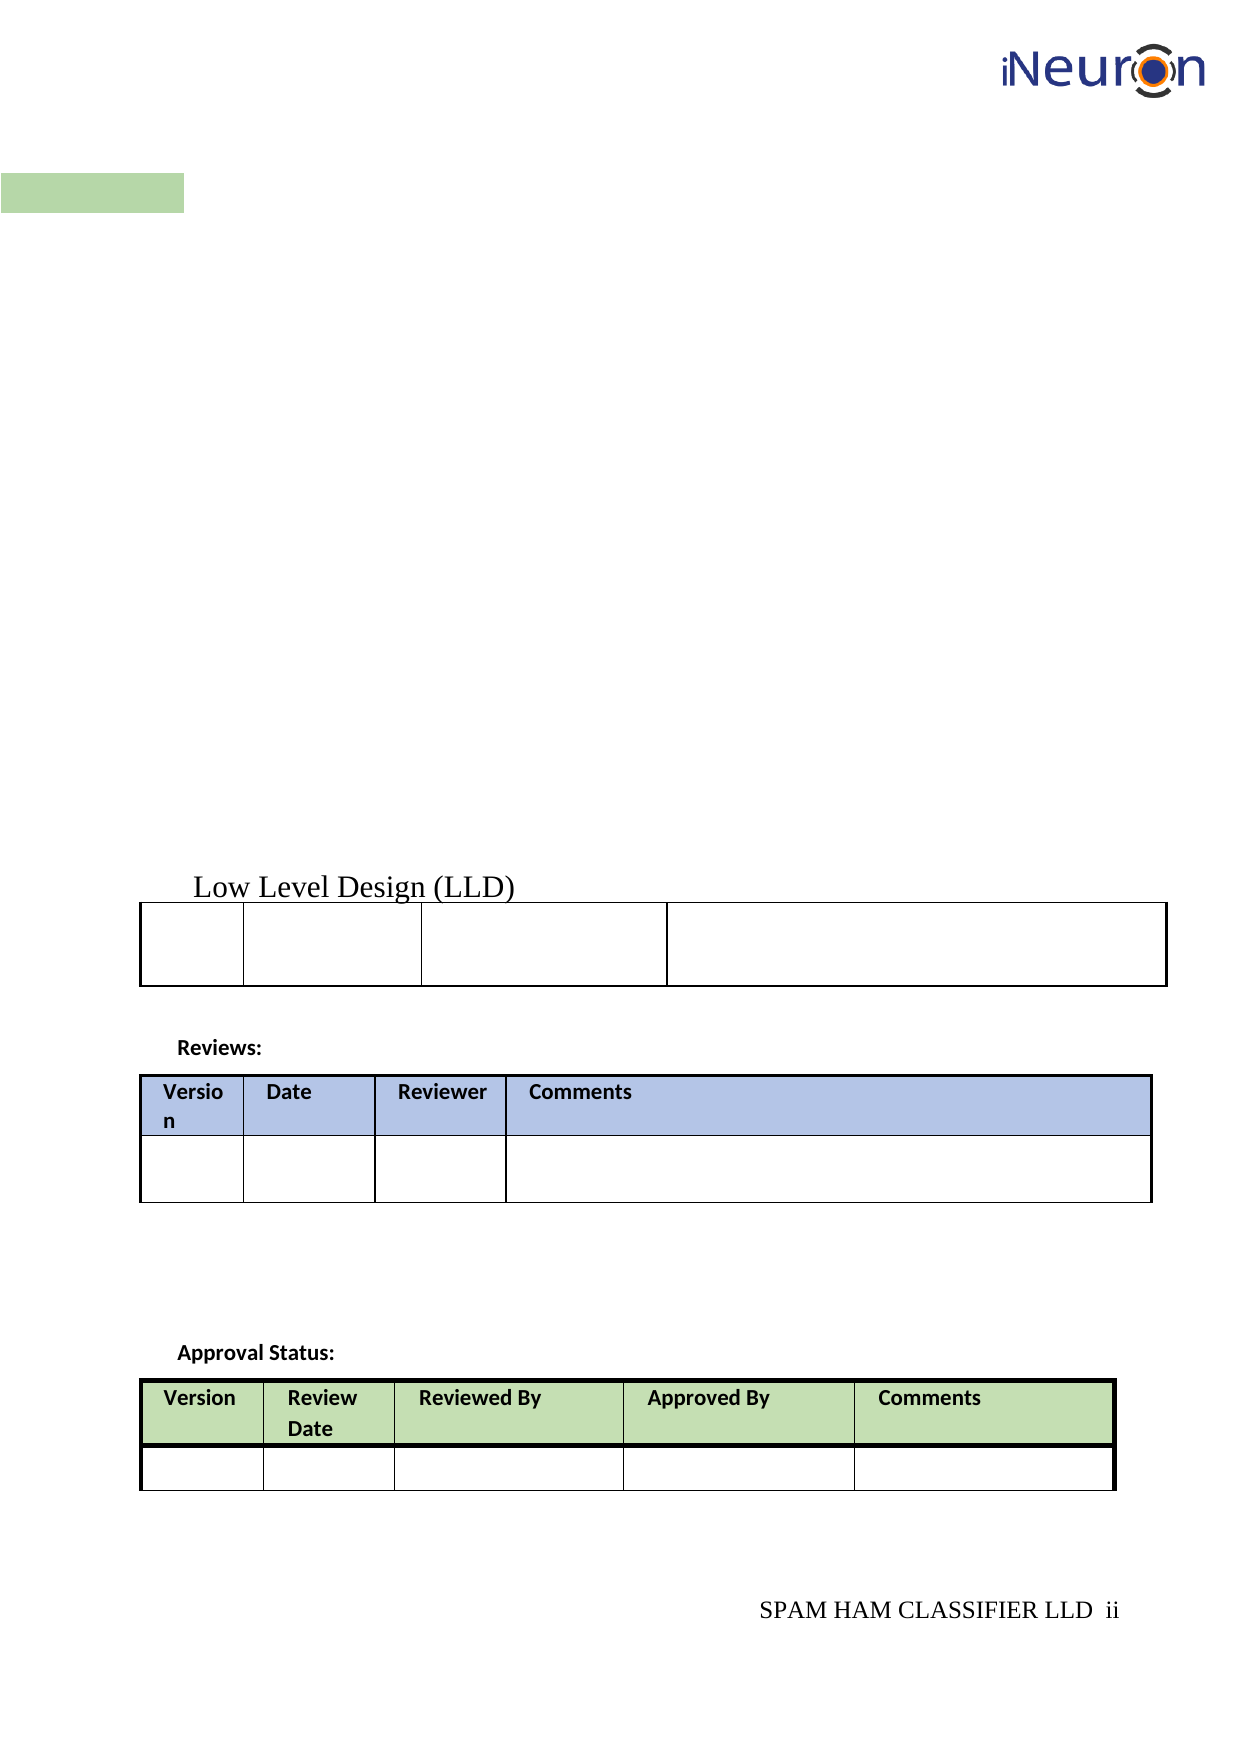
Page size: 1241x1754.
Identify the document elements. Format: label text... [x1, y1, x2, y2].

table_header Date [244, 1077, 374, 1135]
table_cell [244, 903, 421, 985]
table_header Comments [855, 1383, 1112, 1443]
table_header Reviewed By [395, 1383, 623, 1443]
table_cell [624, 1448, 854, 1490]
table_cell [264, 1448, 394, 1490]
picture [1002, 43, 1205, 98]
table_cell [422, 903, 666, 985]
table_header Comments [507, 1077, 1150, 1135]
table_header Approved By [624, 1383, 854, 1443]
table_header Version [142, 1077, 243, 1135]
table_cell [668, 903, 1165, 985]
table_cell [142, 1136, 243, 1202]
table_cell [395, 1448, 623, 1490]
table_cell [507, 1136, 1150, 1202]
subtitle Reviews: [150, 1033, 1163, 1061]
table_cell [376, 1136, 505, 1202]
table_header Review Date [264, 1383, 394, 1443]
table_cell [244, 1136, 374, 1202]
table_header Reviewer [376, 1077, 505, 1135]
subtitle Approval Status: [150, 1338, 1163, 1366]
table_header Version [143, 1383, 263, 1443]
table_cell [143, 1448, 263, 1490]
table_cell [855, 1448, 1112, 1490]
table_cell [142, 903, 243, 985]
